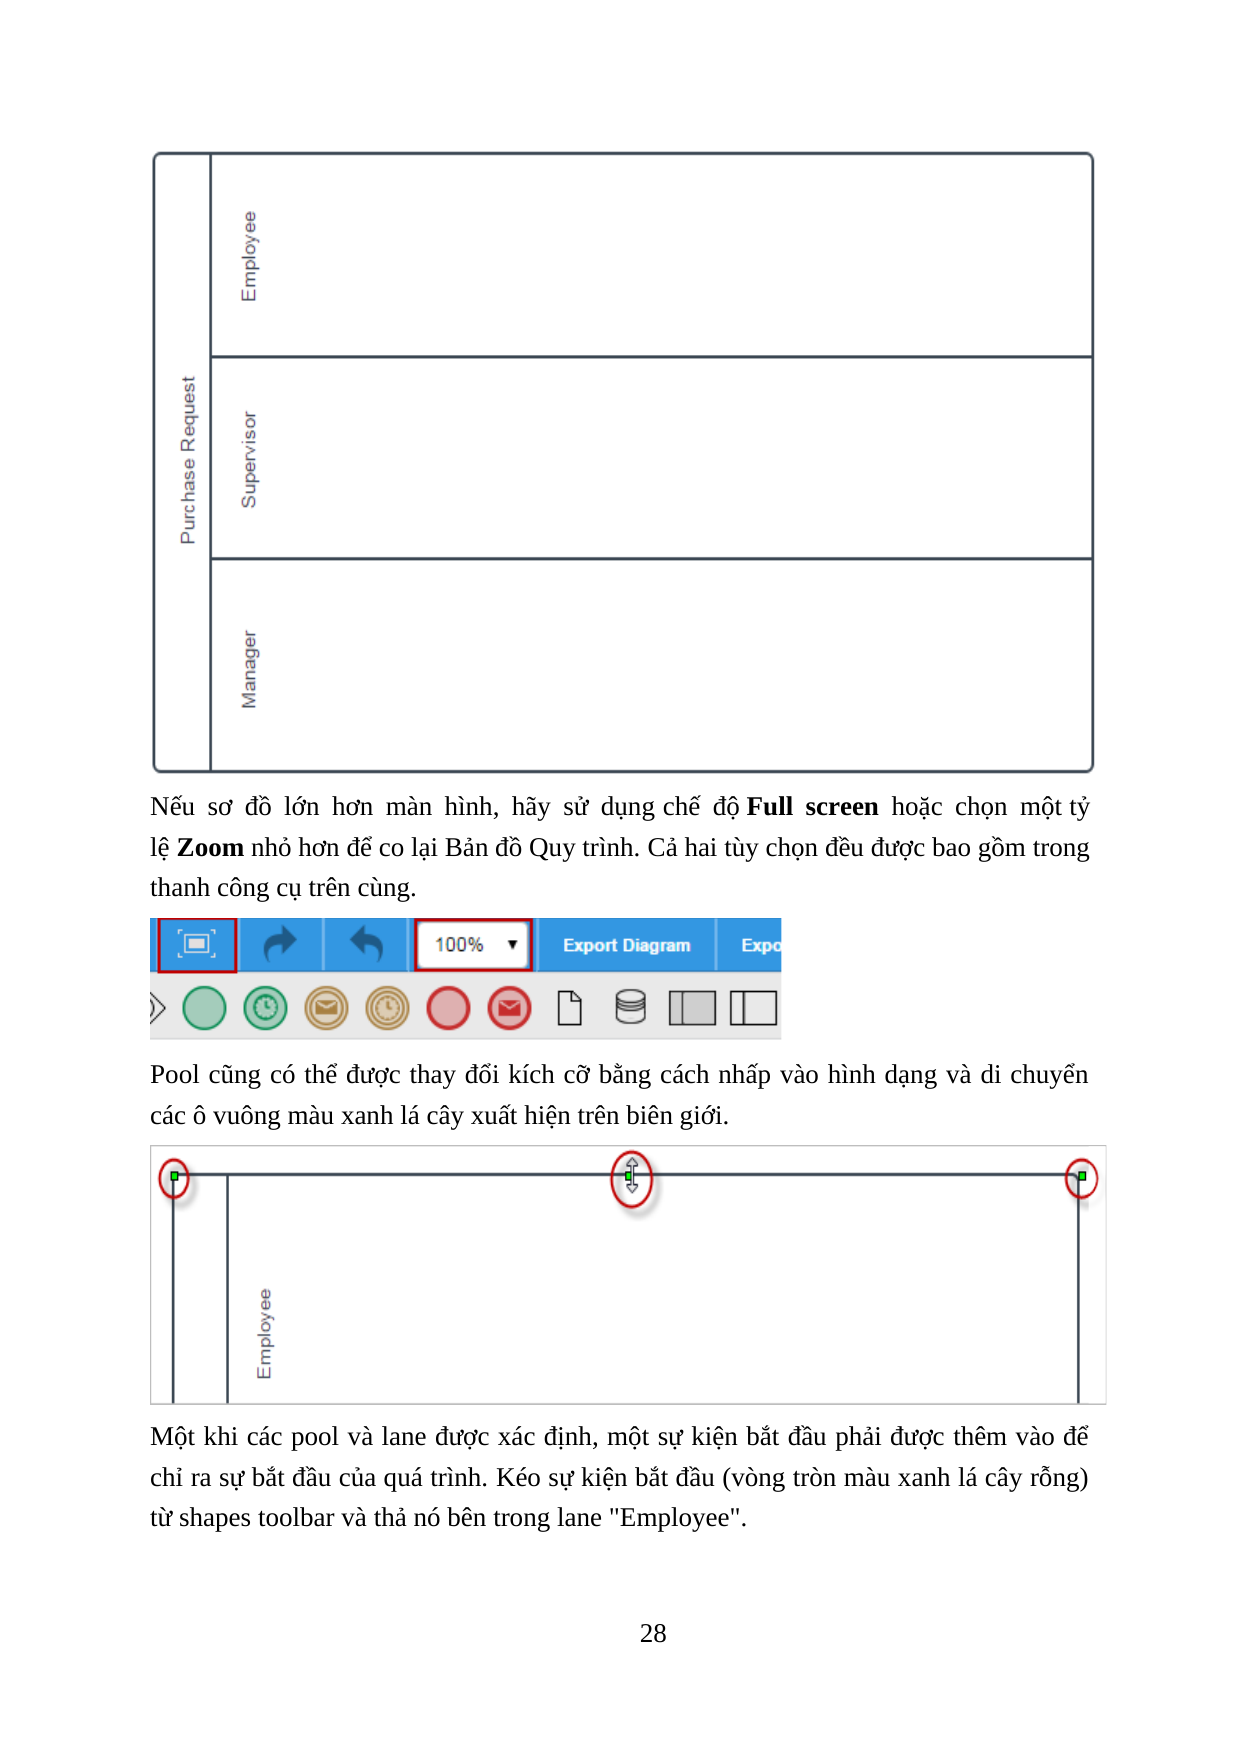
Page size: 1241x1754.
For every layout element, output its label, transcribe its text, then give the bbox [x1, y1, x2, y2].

text Một khi các pool và lane được xác định, một sự kiện bắt đầu phải được thêm vào để chỉ ra sự bắt đầu của quá trình. Kéo sự kiện bắt đầu (vòng tròn màu xanh lá cây rỗng) từ shapes toolbar và thả nó bên trong lane "Employee". [150, 1421, 1090, 1532]
picture [150, 918, 782, 1043]
picture [150, 150, 1097, 775]
text Nếu sơ đồ lớn hơn màn hình, hãy sử dụng chế độ Full screen hoặc chọn một tỷ lệ Zoom nhỏ hơn để co lại Bản đồ Quy trình. Cả hai tùy chọn đều được bao gồm trong thanh công cụ trên cùng. [150, 791, 1090, 902]
picture [150, 1145, 1107, 1405]
text Pool cũng có thể được thay đổi kích cỡ bằng cách nhấp vào hình dạng và di chuyển các ô vuông màu xanh lá cây xuất hiện trên biên giới. [150, 1058, 1090, 1130]
